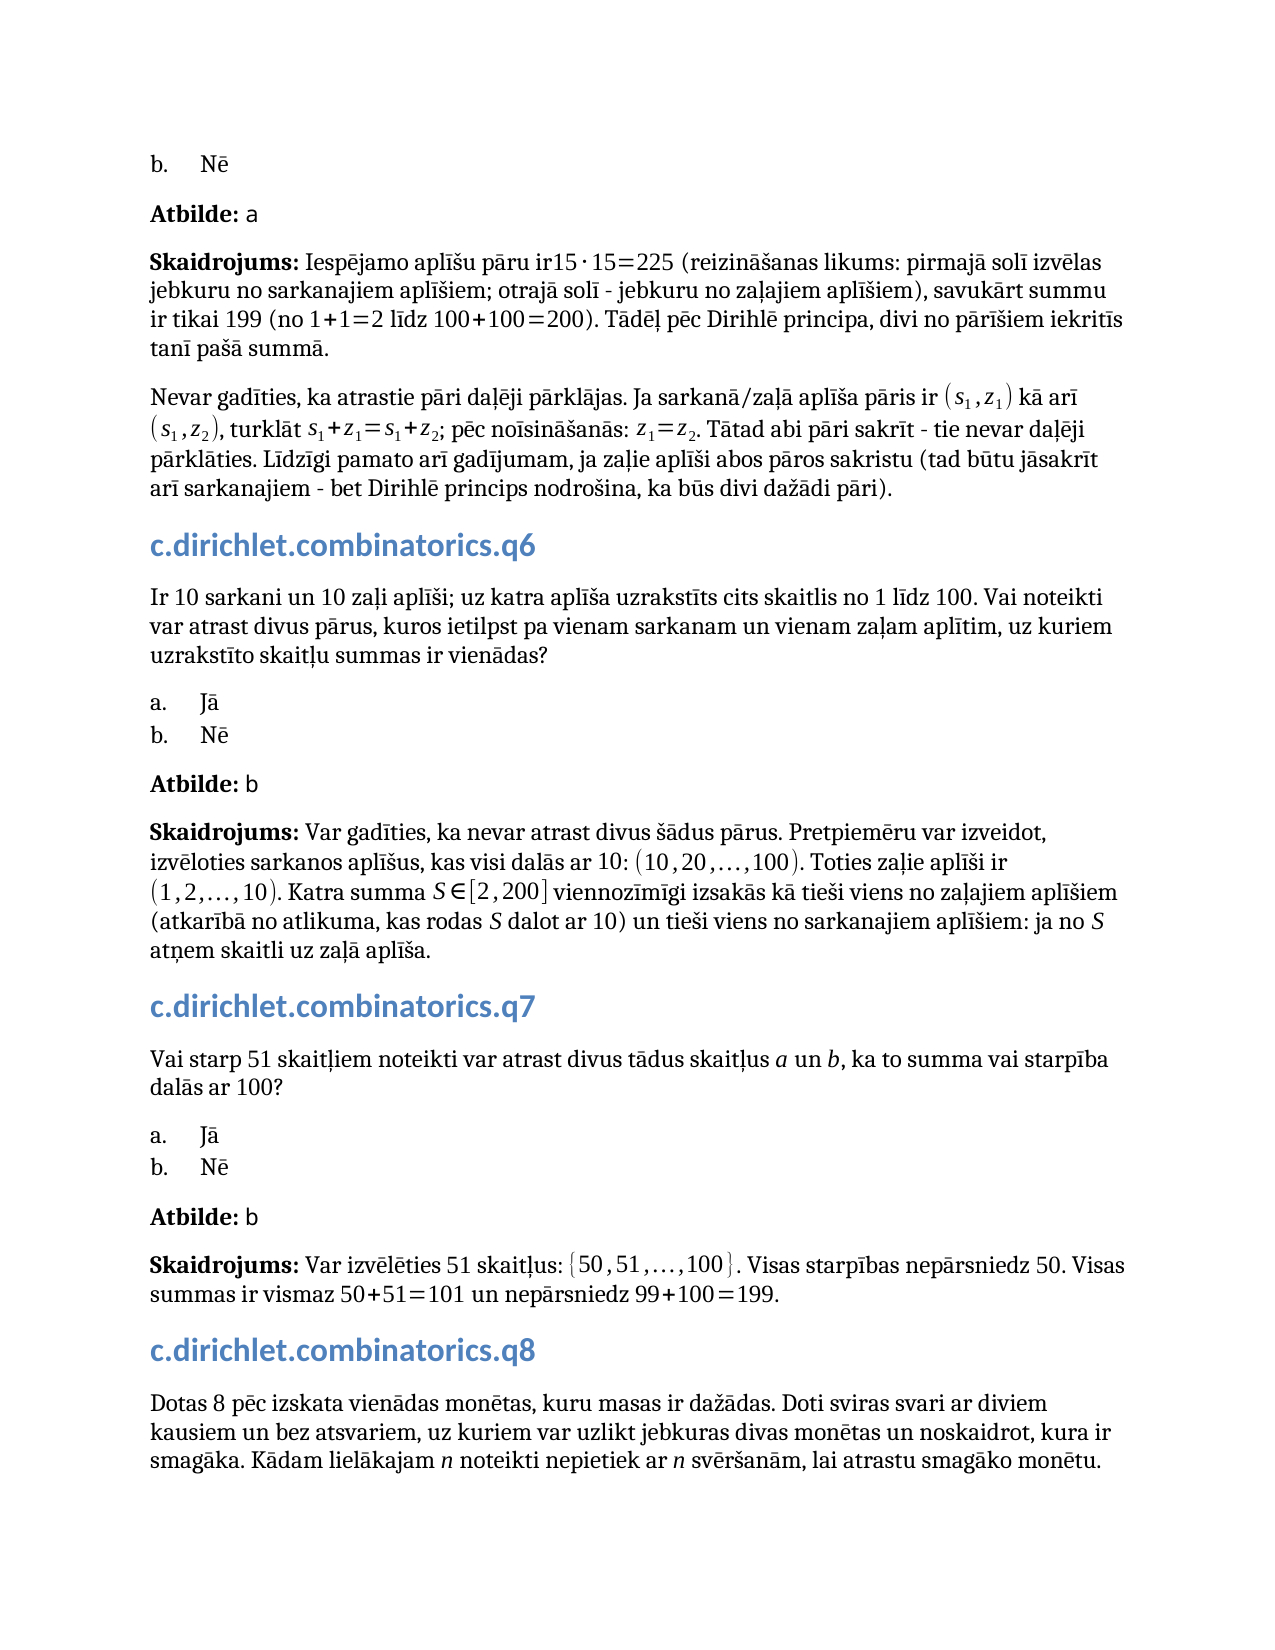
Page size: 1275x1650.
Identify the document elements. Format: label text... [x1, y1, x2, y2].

text Ir sarkani un zaļi aplīši; uz katra aplīša uzrakstīts cits skaitlis no līdz . Vai noteikti var atrast divus pārus, kuros ietilpst pa vienam sarkanam un vienam zaļam aplītim, uz kuriem uzrakstīto skaitļu summas ir vienādas? [150, 583, 1125, 669]
text Atbilde: b [150, 1201, 1125, 1232]
text Skaidrojums: Var gadīties, ka nevar atrast divus šādus pārus. Pretpiemēru var izveidot, izvēloties sarkanos aplīšus, kas visi dalās ar : . Toties zaļie aplīši ir . Katra summa viennozīmīgi izsakās kā tieši viens no zaļajiem aplīšiem (atkarībā no atlikuma, kas rodas dalot ar ) un tieši viens no sarkanajiem aplīšiem: ja no atņem skaitli uz zaļā aplīša. [150, 818, 1125, 964]
list Nē [150, 150, 1125, 179]
list Jā [150, 1121, 1125, 1149]
text Skaidrojums: Iespējamo aplīšu pāru ir (reizināšanas likums: pirmajā solī izvēlas jebkuru no sarkanajiem aplīšiem; otrajā solī - jebkuru no zaļajiem aplīšiem), savukārt summu ir tikai (no līdz ). Tādēļ pēc Dirihlē principa, divi no pārīšiem iekritīs tanī pašā summā. [150, 247, 1125, 362]
list Nē [150, 721, 1125, 749]
text Dotas pēc izskata vienādas monētas, kuru masas ir dažādas. Doti sviras svari ar diviem kausiem un bez atsvariem, uz kuriem var uzlikt jebkuras divas monētas un noskaidrot, kura ir smagāka. Kādam lielākajam noteikti nepietiek ar svēršanām, lai atrastu smagāko monētu. [150, 1389, 1125, 1475]
text Atbilde: a [150, 197, 1125, 229]
text Nevar gadīties, ka atrastie pāri daļēji pārklājas. Ja sarkanā/zaļā aplīša pāris ir kā arī , turklāt ; pēc noīsināšanās: . Tātad abi pāri sakrīt - tie nevar daļēji pārklāties. Līdzīgi pamato arī gadījumam, ja zaļie aplīši abos pāros sakristu (tad būtu jāsakrīt arī sarkanajiem - bet Dirihlē princips nodrošina, ka būs divi dažādi pāri). [150, 381, 1125, 503]
text Skaidrojums: Var izvēlēties skaitļus: . Visas starpības nepārsniedz . Visas summas ir vismaz un nepārsniedz . [150, 1251, 1125, 1309]
subtitle c.dirichlet.combinatorics.q8 [150, 1329, 1125, 1370]
list Nē [150, 1153, 1125, 1182]
text Atbilde: b [150, 768, 1125, 799]
subtitle c.dirichlet.combinatorics.q6 [150, 523, 1125, 564]
subtitle c.dirichlet.combinatorics.q7 [150, 985, 1125, 1026]
list Jā [150, 688, 1125, 717]
text Vai starp skaitļiem noteikti var atrast divus tādus skaitļus un , ka to summa vai starpība dalās ar ? [150, 1044, 1125, 1102]
